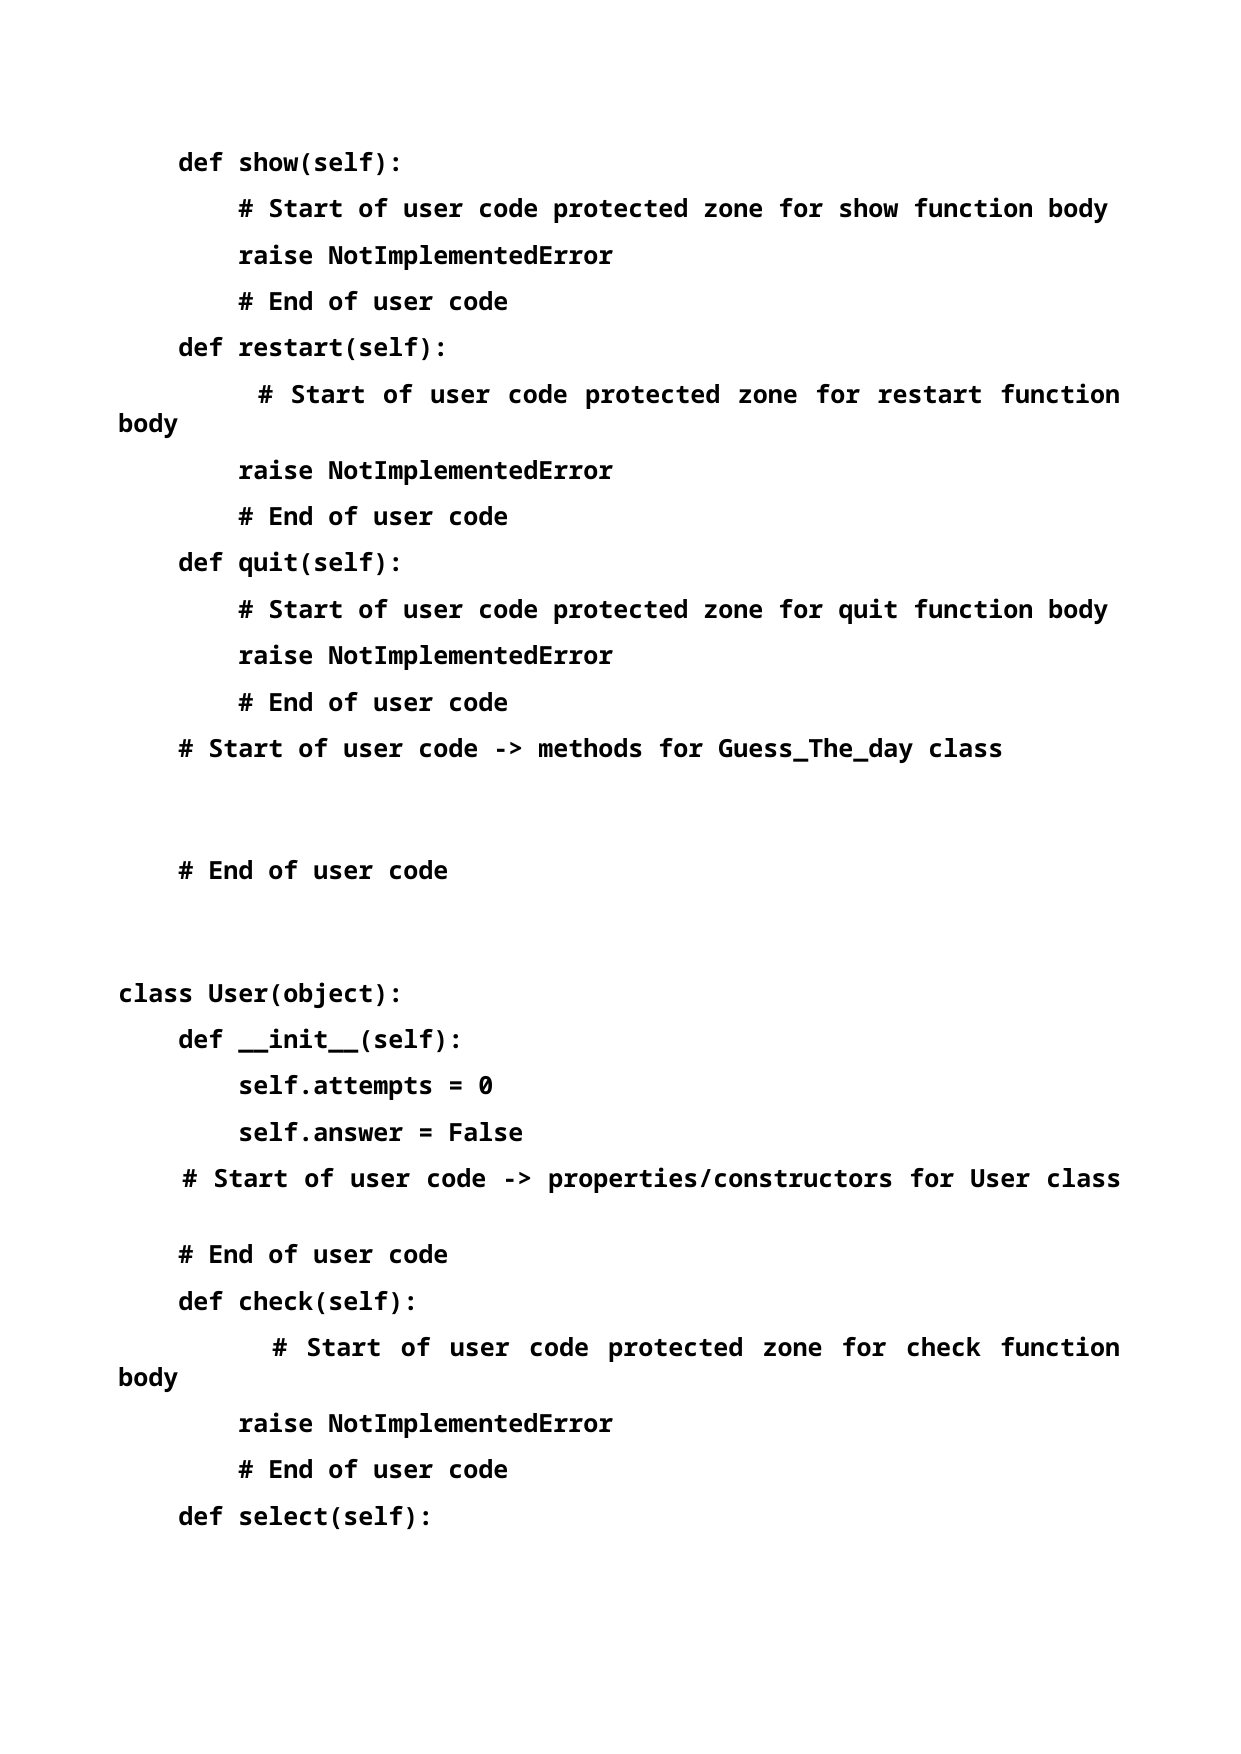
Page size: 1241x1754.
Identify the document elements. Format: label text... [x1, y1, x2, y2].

text # End of user code [118, 502, 1122, 531]
text # End of user code [118, 1455, 1122, 1484]
text class User(object): [118, 978, 1122, 1008]
text self.attempts = 0 [118, 1071, 1122, 1101]
text # End of user code [118, 287, 1122, 316]
text # Start of user code -> methods for Guess_The_day class [118, 733, 1122, 763]
text self.answer = False [118, 1117, 1122, 1147]
text raise NotImplementedError [118, 240, 1122, 270]
text # Start of user code protected zone for quit function body [118, 594, 1122, 624]
text def __init__(self): [118, 1025, 1122, 1054]
text # End of user code [118, 856, 1122, 886]
text raise NotImplementedError [118, 455, 1122, 485]
text raise NotImplementedError [118, 641, 1122, 671]
text # Start of user code protected zone for check function body [118, 1332, 1122, 1392]
text def restart(self): [118, 333, 1122, 363]
text # Start of user code protected zone for restart function body [118, 379, 1122, 439]
text def show(self): [118, 148, 1122, 177]
text raise NotImplementedError [118, 1408, 1122, 1438]
text def check(self): [118, 1286, 1122, 1316]
text def quit(self): [118, 548, 1122, 578]
text # End of user code [118, 687, 1122, 717]
text def select(self): [118, 1501, 1122, 1531]
text # Start of user code -> properties/constructors for User class [118, 1164, 1122, 1223]
text # Start of user code protected zone for show function body [118, 194, 1122, 224]
text # End of user code [118, 1240, 1122, 1269]
